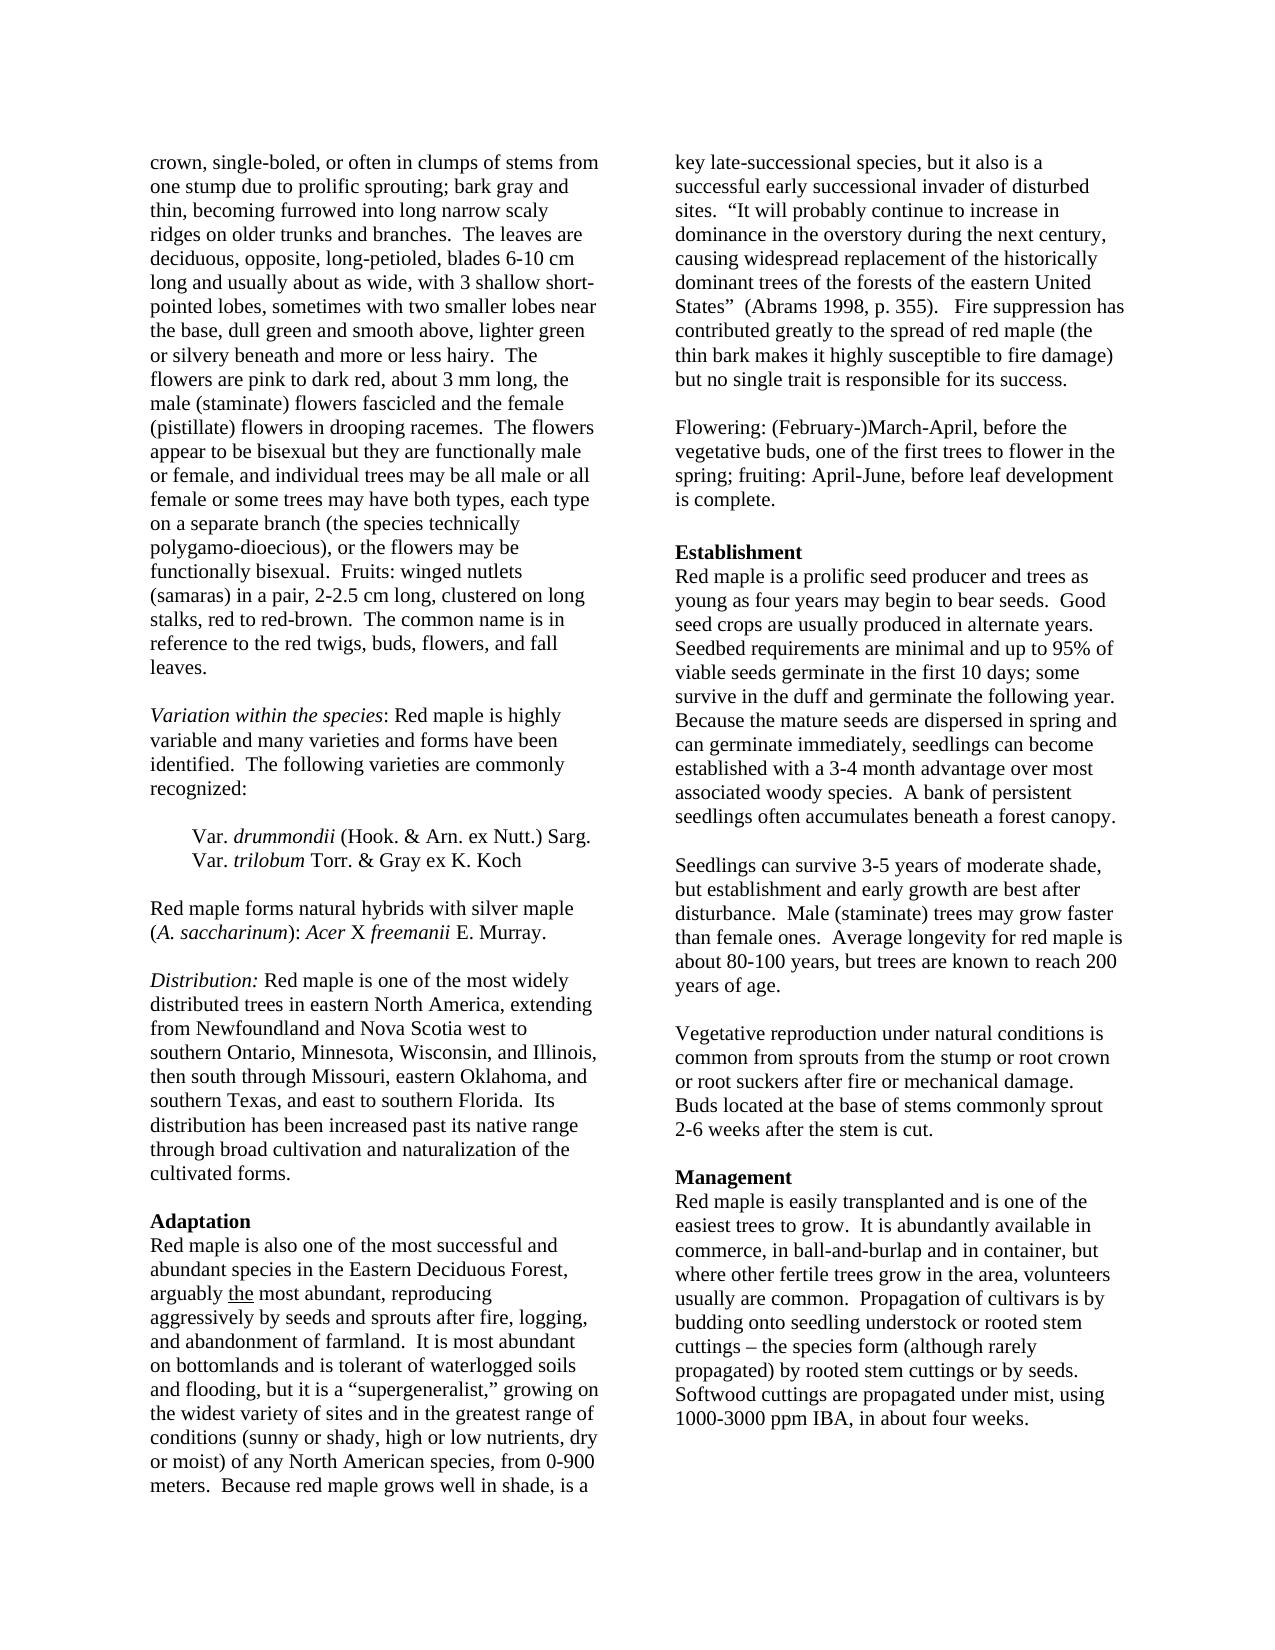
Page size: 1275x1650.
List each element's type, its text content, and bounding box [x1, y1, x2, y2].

text Red maple is easily transplanted and is one of the easiest trees to grow. It is abundantly available in commerce, in ball-and-burlap and in container, but where other fertile trees grow in the area, volunteers usually are common. Propagation of cultivars is by budding onto seedling understock or rooted stem cuttings – the species form (although rarely propagated) by rooted stem cuttings or by seeds. Softwood cuttings are propagated under mist, using 1000-3000 ppm IBA, in about four weeks. [675, 1189, 1125, 1430]
subtitle Establishment [675, 540, 1125, 564]
text Red maple is also one of the most successful and abundant species in the , arguably the most abundant, reproducing aggressively by seeds and sprouts after fire, logging, and abandonment of farmland. It is most abundant on bottomlands and is tolerant of waterlogged soils and flooding, but it is a “supergeneralist,” growing on the widest variety of sites and in the greatest range of conditions (sunny or shady, high or low nutrients, dry or moist) of any North American species, from 0-900 meters. Because red maple grows well in shade, is a key late-successional species, but it also is a successful early successional invader of disturbed sites. “It will probably continue to increase in dominance in the overstory during the next century, causing widespread replacement of the historically dominant trees of the forests of the eastern United States” (Abrams 1998, p. 355). Fire suppression has contributed greatly to the spread of red maple (the thin bark makes it highly susceptible to fire damage) but no single trait is responsible for its success. [675, 150, 1125, 391]
subtitle Management [675, 1165, 1125, 1189]
text Seedlings can survive 3-5 years of moderate shade, but establishment and early growth are best after disturbance. Male (staminate) trees may grow faster than female ones. Average longevity for red maple is about 80-100 years, but trees are known to reach 200 years of age. [675, 852, 1125, 997]
text Red maple is a prolific seed producer and trees as young as four years may begin to bear seeds. Good seed crops are usually produced in alternate years. Seedbed requirements are minimal and up to 95% of viable seeds germinate in the first 10 days; some survive in the duff and germinate the following year. Because the mature seeds are dispersed in spring and can germinate immediately, seedlings can become established with a 3-4 month advantage over most associated woody species. A bank of persistent seedlings often accumulates beneath a forest canopy. [675, 564, 1125, 828]
text Red maple forms natural hybrids with silver maple (A. saccharinum): Acer X freemanii . [150, 896, 600, 944]
text Variation within the species: Red maple is highly variable and many varieties and forms have been identified. The following varieties are commonly recognized: [150, 703, 600, 800]
text Red maple is also one of the most successful and abundant species in the , arguably the most abundant, reproducing aggressively by seeds and sprouts after fire, logging, and abandonment of farmland. It is most abundant on bottomlands and is tolerant of waterlogged soils and flooding, but it is a “supergeneralist,” growing on the widest variety of sites and in the greatest range of conditions (sunny or shady, high or low nutrients, dry or moist) of any North American species, from 0-900 meters. Because red maple grows well in shade, is a key late-successional species, but it also is a successful early successional invader of disturbed sites. “It will probably continue to increase in dominance in the overstory during the next century, causing widespread replacement of the historically dominant trees of the forests of the eastern United States” (Abrams 1998, p. 355). Fire suppression has contributed greatly to the spread of red maple (the thin bark makes it highly susceptible to fire damage) but no single trait is responsible for its success. [150, 1233, 600, 1497]
text Var. drummondii (Hook. & Arn. ex Nutt.) Sarg. [150, 824, 600, 848]
text Vegetative reproduction under natural conditions is common from sprouts from the stump or root crown or root suckers after fire or mechanical damage. Buds located at the base of stems commonly sprout 2-6 weeks after the stem is cut. [675, 1021, 1125, 1141]
text Distribution: Red maple is one of the most widely distributed trees in eastern North America, extending from Newfoundland and Nova Scotia west to southern Ontario, Minnesota, Wisconsin, and Illinois, then south through Missouri, eastern Oklahoma, and southern Texas, and east to southern Florida. Its distribution has been increased past its native range through broad cultivation and naturalization of the cultivated forms. [150, 968, 600, 1185]
text Flowering: (February-)March-April, before the vegetative buds, one of the first trees to flower in the spring; fruiting: April-June, before leaf development is complete. [675, 415, 1125, 511]
subtitle Adaptation [150, 1209, 600, 1233]
text Var. trilobum Torr. & Gray ex K. Koch [150, 848, 600, 872]
